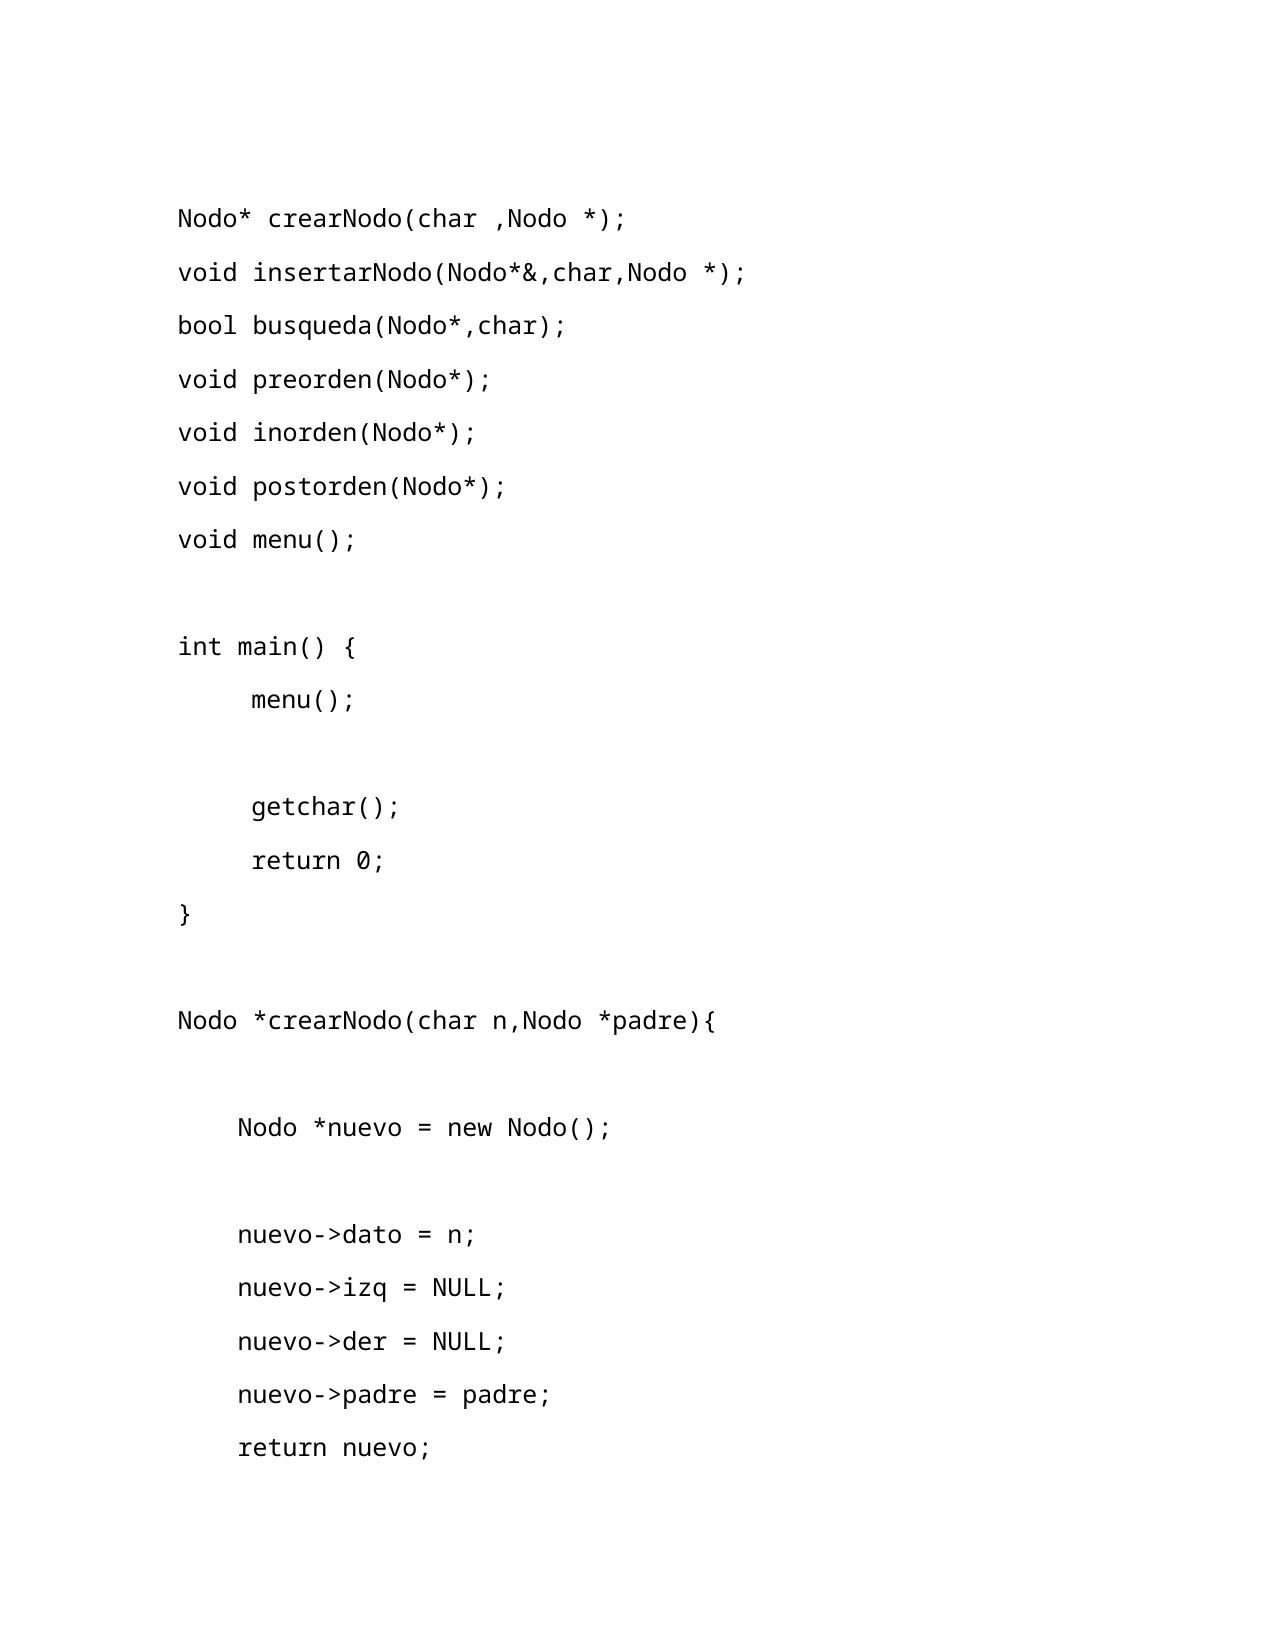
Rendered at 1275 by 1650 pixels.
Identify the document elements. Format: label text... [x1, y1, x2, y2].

text nuevo->der = NULL; [177, 1323, 1098, 1357]
text Nodo *nuevo = new Nodo(); [177, 1109, 1098, 1143]
text void insertarNodo(Nodo*&,char,Nodo *); [177, 254, 1098, 288]
text nuevo->izq = NULL; [177, 1270, 1098, 1304]
text int main() { [177, 628, 1098, 663]
text } [177, 896, 1098, 930]
text return nuevo; [177, 1430, 1098, 1464]
text Nodo *crearNodo(char n,Nodo *padre){ [177, 1003, 1098, 1037]
text Nodo* crearNodo(char ,Nodo *); [177, 201, 1098, 235]
text void inorden(Nodo*); [177, 415, 1098, 449]
text getchar(); [177, 789, 1098, 823]
text nuevo->dato = n; [177, 1216, 1098, 1250]
text nuevo->padre = padre; [177, 1377, 1098, 1411]
text void menu(); [177, 522, 1098, 556]
text void preorden(Nodo*); [177, 361, 1098, 395]
text void postorden(Nodo*); [177, 468, 1098, 502]
text bool busqueda(Nodo*,char); [177, 308, 1098, 342]
text return 0; [177, 842, 1098, 876]
text menu(); [177, 682, 1098, 716]
